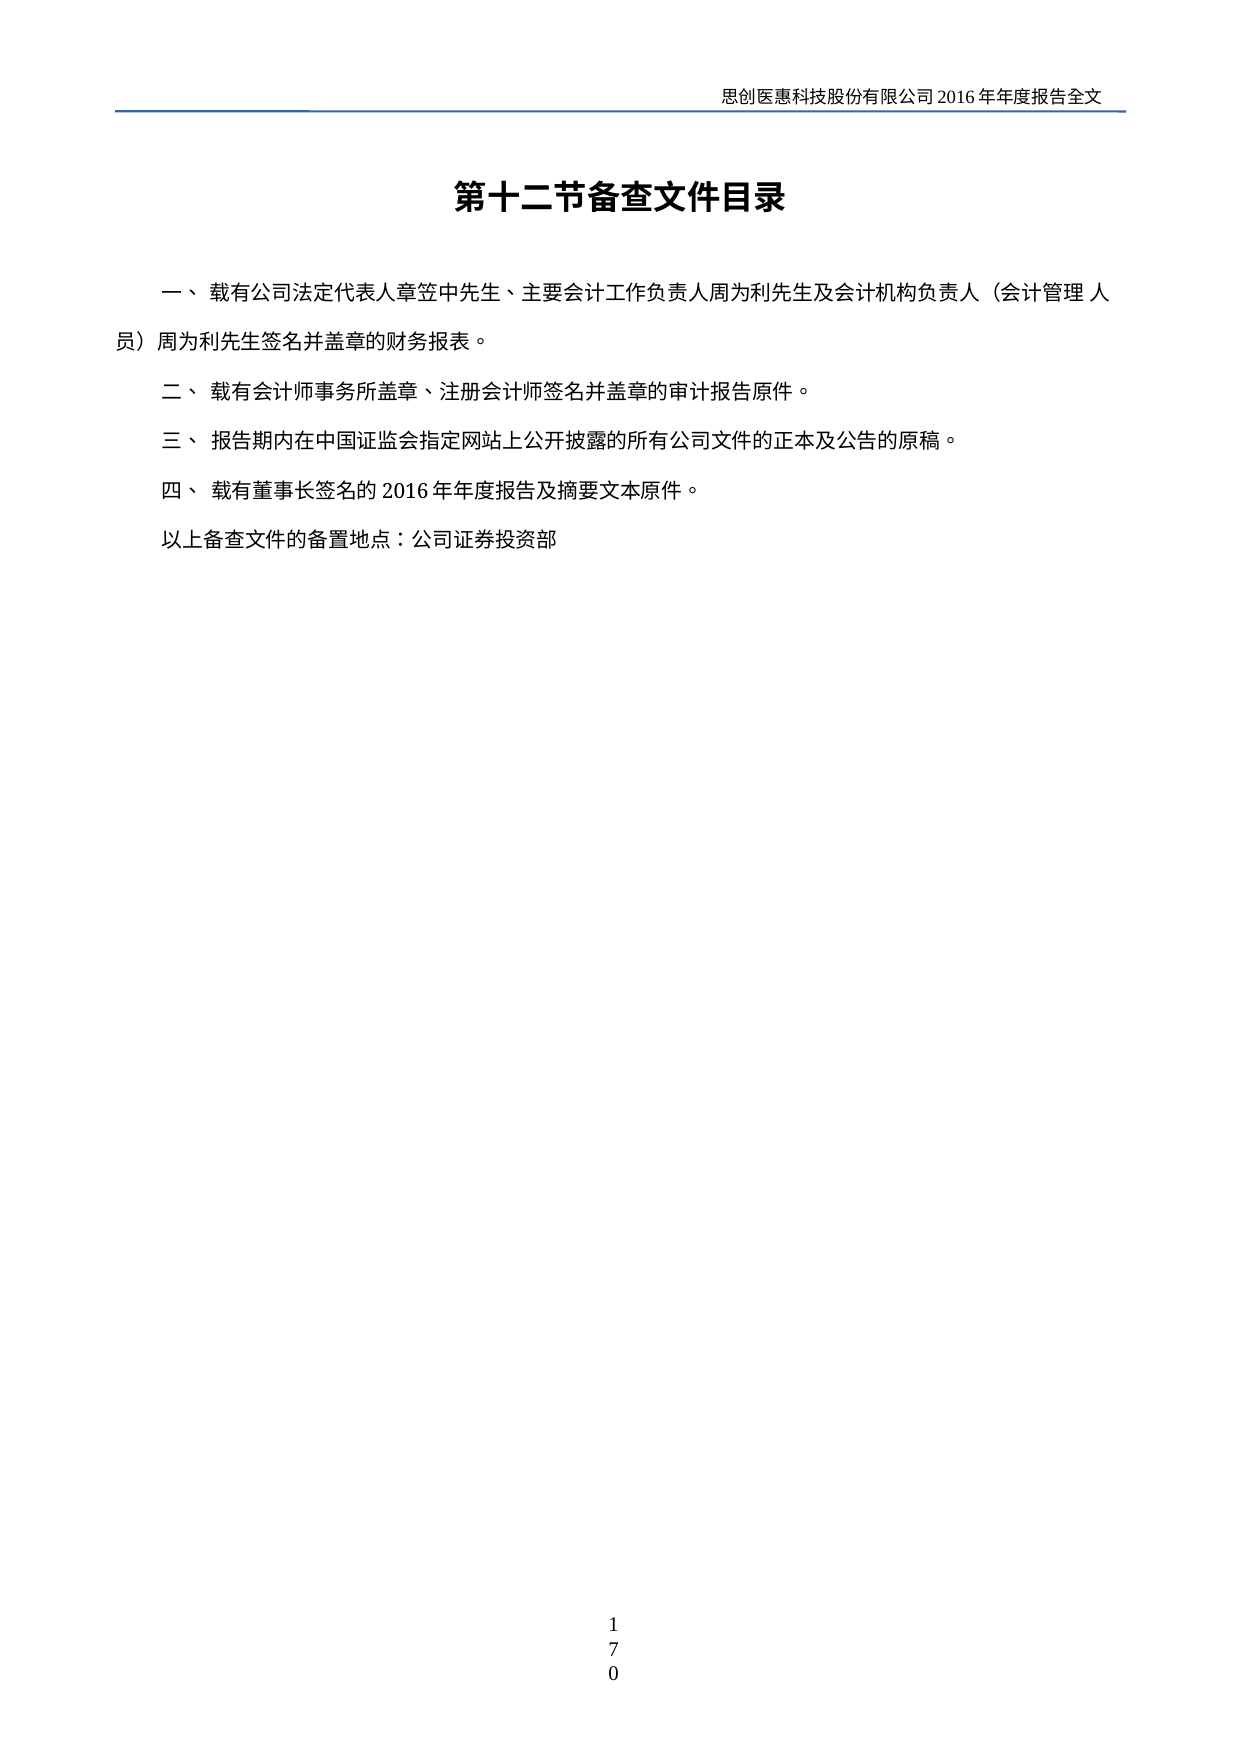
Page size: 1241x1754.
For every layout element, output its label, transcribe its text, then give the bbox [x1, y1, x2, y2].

text 二、 载有会计师事务所盖章、注册会计师签名并盖章的审计报告原件。 [116, 359, 1125, 409]
text 四、 载有董事长签名的2016年年度报告及摘要文本原件。 [116, 458, 1125, 508]
text 第十二节备查文件目录 [116, 173, 1125, 219]
text 一、 载有公司法定代表人章笠中先生、主要会计工作负责人周为利先生及会计机构负责人（会计管理 人员）周为利先生签名并盖章的财务报表。 [116, 261, 1125, 359]
text 以上备查文件的备置地点：公司证券投资部 [116, 508, 1125, 557]
text 三、 报告期内在中国证监会指定网站上公开披露的所有公司文件的正本及公告的原稿。 [116, 409, 1125, 458]
